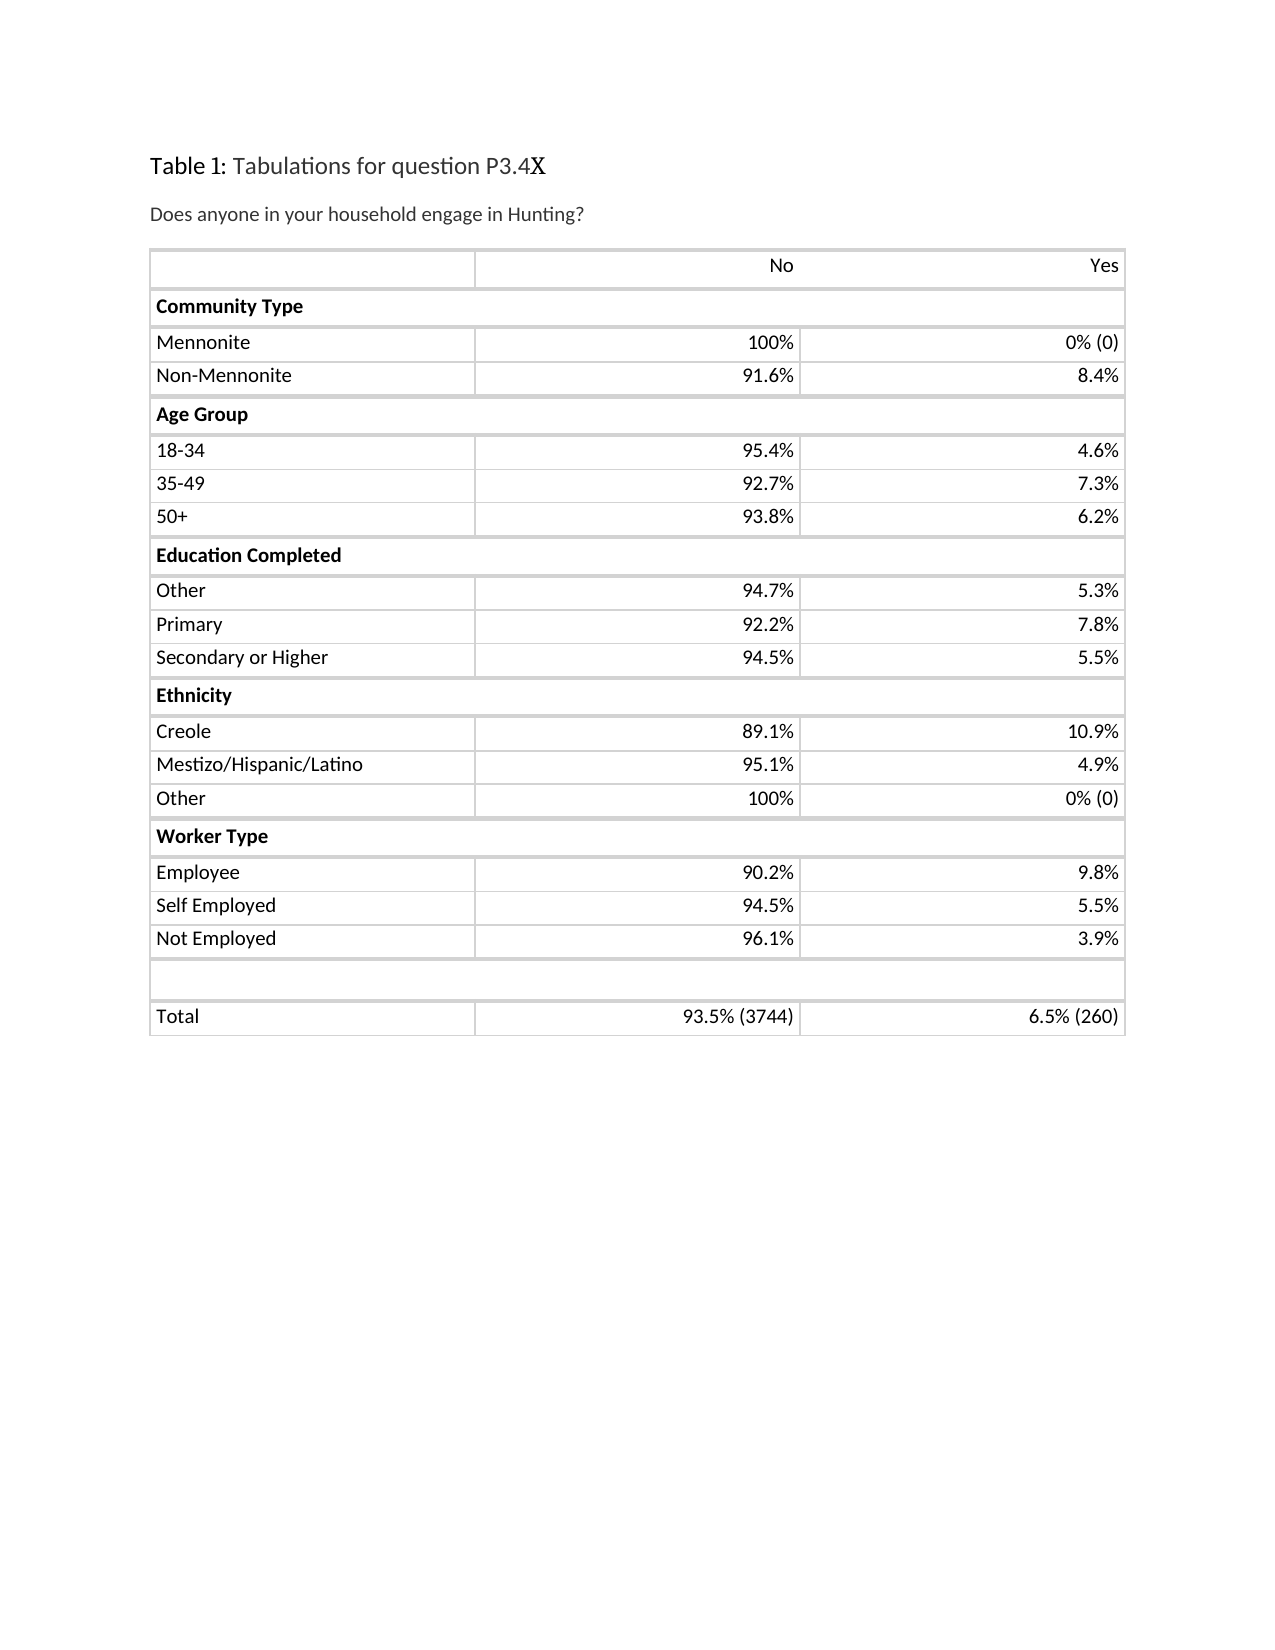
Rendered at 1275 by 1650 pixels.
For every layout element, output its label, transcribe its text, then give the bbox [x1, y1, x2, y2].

table_header Yes [800, 252, 1124, 287]
table_cell Self Employed [151, 892, 474, 924]
table_cell 7.8% [801, 611, 1124, 642]
table_cell 92.2% [476, 611, 799, 642]
table_cell Mennonite [151, 329, 474, 361]
table_cell 90.2% [476, 859, 799, 891]
table_cell Primary [151, 611, 474, 642]
table_cell 8.4% [801, 363, 1124, 394]
table_cell 94.5% [476, 892, 799, 924]
table_cell 89.1% [476, 718, 799, 750]
table_cell 0% (0) [801, 329, 1124, 361]
table_cell 10.9% [801, 718, 1124, 750]
table_cell 0% (0) [801, 785, 1124, 816]
table_cell 6.2% [801, 503, 1124, 535]
table_cell 4.9% [801, 752, 1124, 783]
table_cell Other [151, 578, 474, 609]
table_cell 50+ [151, 503, 474, 535]
table_header No [476, 252, 800, 287]
table_cell 93.5% (3744) [476, 1003, 799, 1035]
table_cell 7.3% [801, 470, 1124, 502]
table_cell Creole [151, 718, 474, 750]
table_cell 94.5% [476, 644, 799, 676]
table_cell 93.8% [476, 503, 799, 535]
table_cell 91.6% [476, 363, 799, 394]
table_cell Mestizo/Hispanic/Latino [151, 752, 474, 783]
table_cell 35-49 [151, 470, 474, 502]
table_cell 5.5% [801, 892, 1124, 924]
table_cell Secondary or Higher [151, 644, 474, 676]
table_cell 5.5% [801, 644, 1124, 676]
table_cell [151, 961, 1124, 999]
table_cell 3.9% [801, 926, 1124, 957]
table_cell 9.8% [801, 859, 1124, 891]
table_cell 100% [476, 329, 799, 361]
table_cell Education Completed [151, 539, 1124, 573]
table_cell Community Type [151, 291, 1124, 325]
table_cell 95.1% [476, 752, 799, 783]
table_cell 6.5% (260) [801, 1003, 1124, 1035]
table_cell 94.7% [476, 578, 799, 609]
table_cell 4.6% [801, 437, 1124, 468]
table_cell Non-Mennonite [151, 363, 474, 394]
table_cell 5.3% [801, 578, 1124, 609]
table_cell 92.7% [476, 470, 799, 502]
table_cell 100% [476, 785, 799, 816]
table_cell Employee [151, 859, 474, 891]
table_cell 96.1% [476, 926, 799, 957]
table_cell Worker Type [151, 821, 1124, 855]
table_cell 18-34 [151, 437, 474, 468]
table_cell Total [151, 1003, 474, 1035]
table_header [151, 252, 474, 287]
table_cell Age Group [151, 399, 1124, 433]
table_cell Not Employed [151, 926, 474, 957]
table_cell Other [151, 785, 474, 816]
table_cell 95.4% [476, 437, 799, 468]
table_cell Ethnicity [151, 680, 1124, 714]
